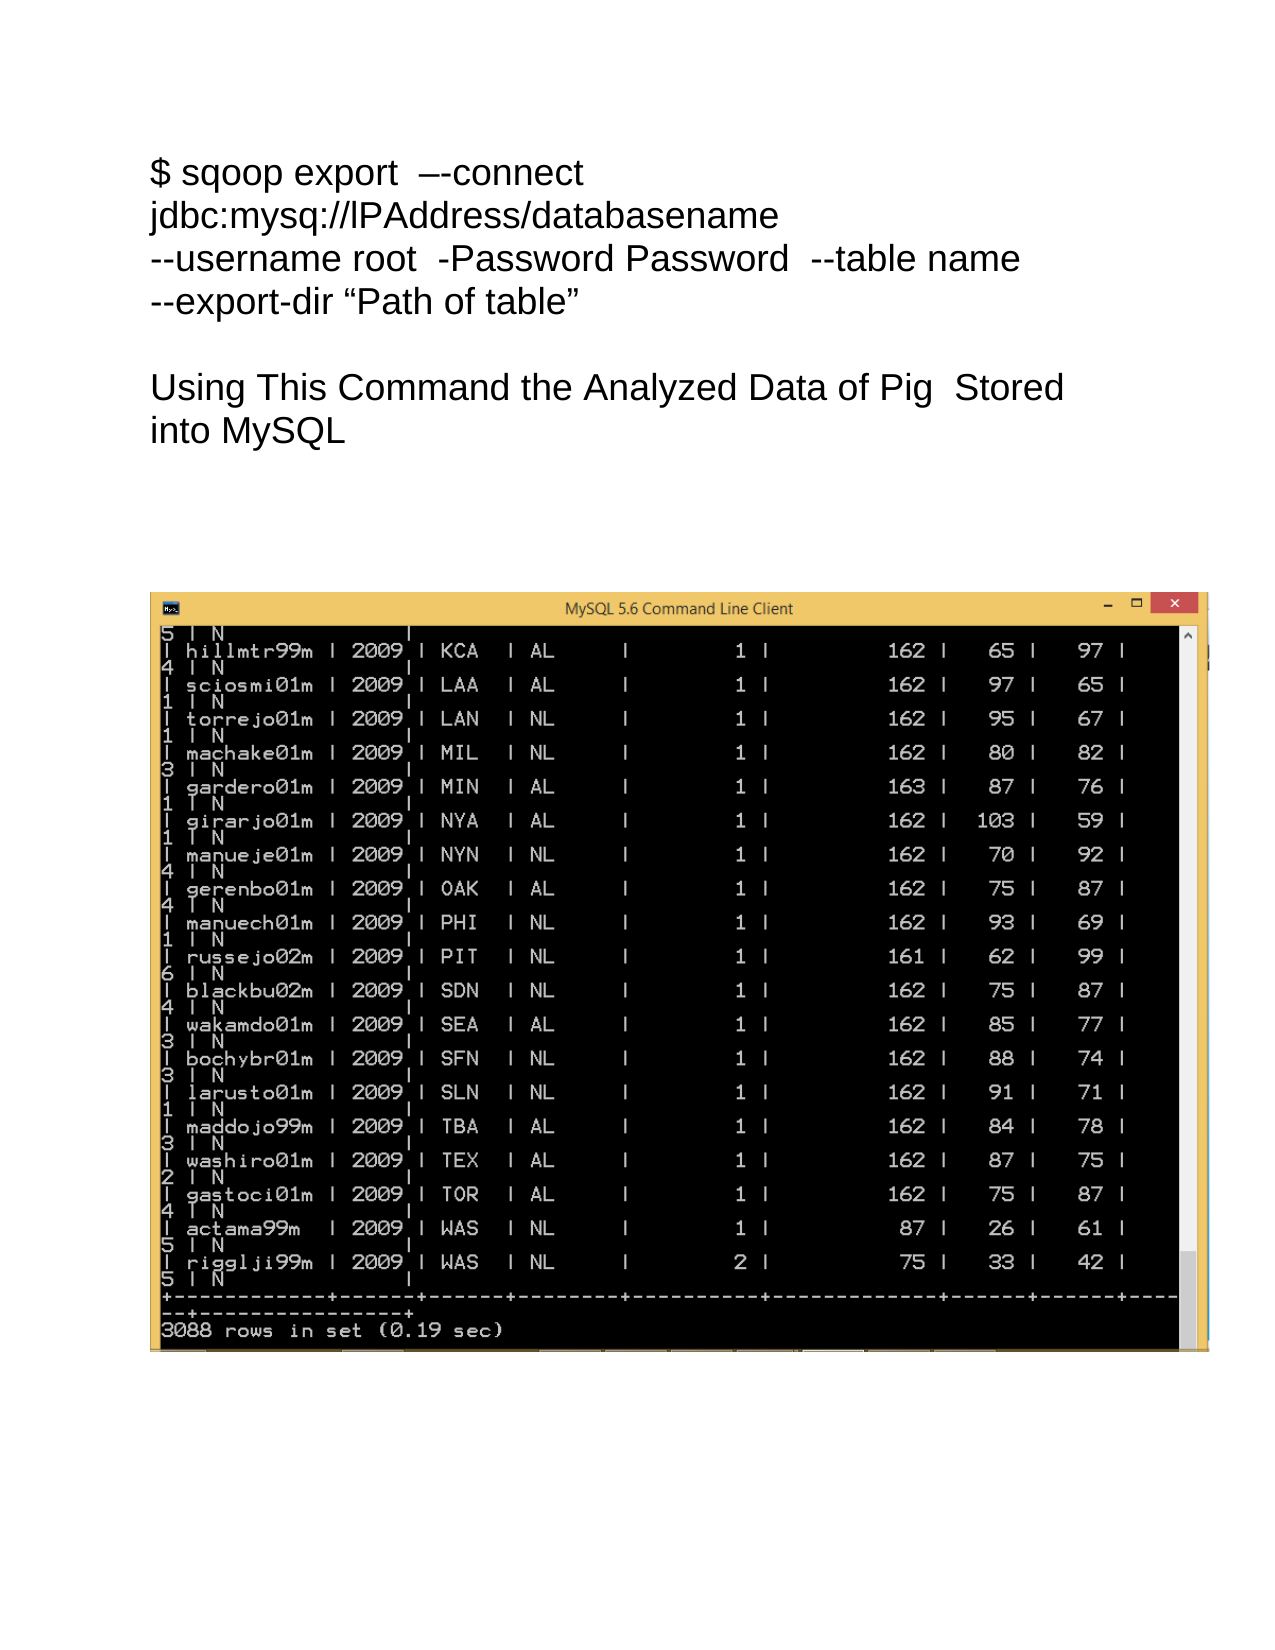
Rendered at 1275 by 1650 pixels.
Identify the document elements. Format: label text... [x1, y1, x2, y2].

text $ sqoop export –-connect jdbc:mysq://lPAddress/databasename [150, 150, 1125, 236]
text --username root -Password Password --table name [150, 236, 1125, 279]
picture [150, 592, 1210, 1352]
text --export-dir “Path of table” [150, 279, 1125, 322]
text Using This Command the Analyzed Data of Pig Stored into MySQL [150, 366, 1125, 452]
